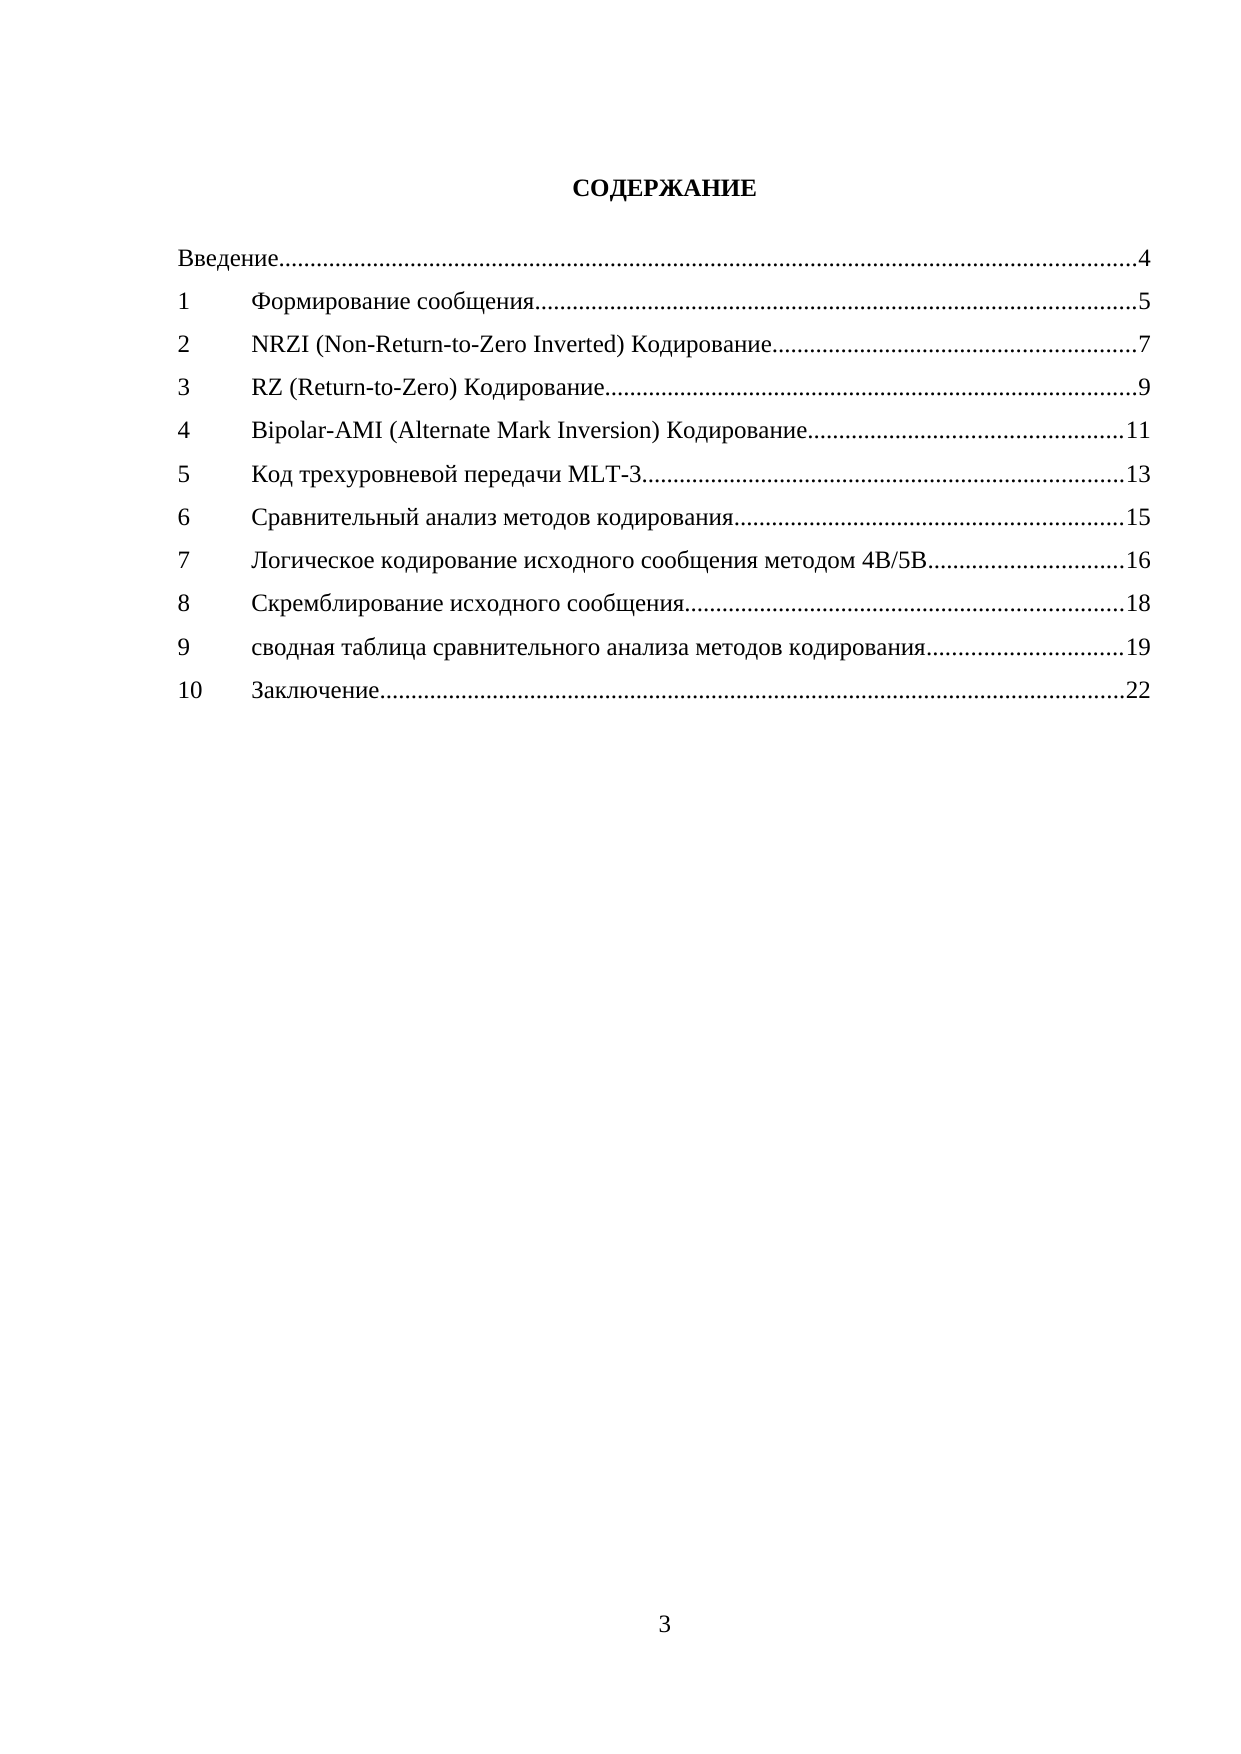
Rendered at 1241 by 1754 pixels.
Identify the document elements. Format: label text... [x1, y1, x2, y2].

text Содержание [236, 173, 1093, 201]
